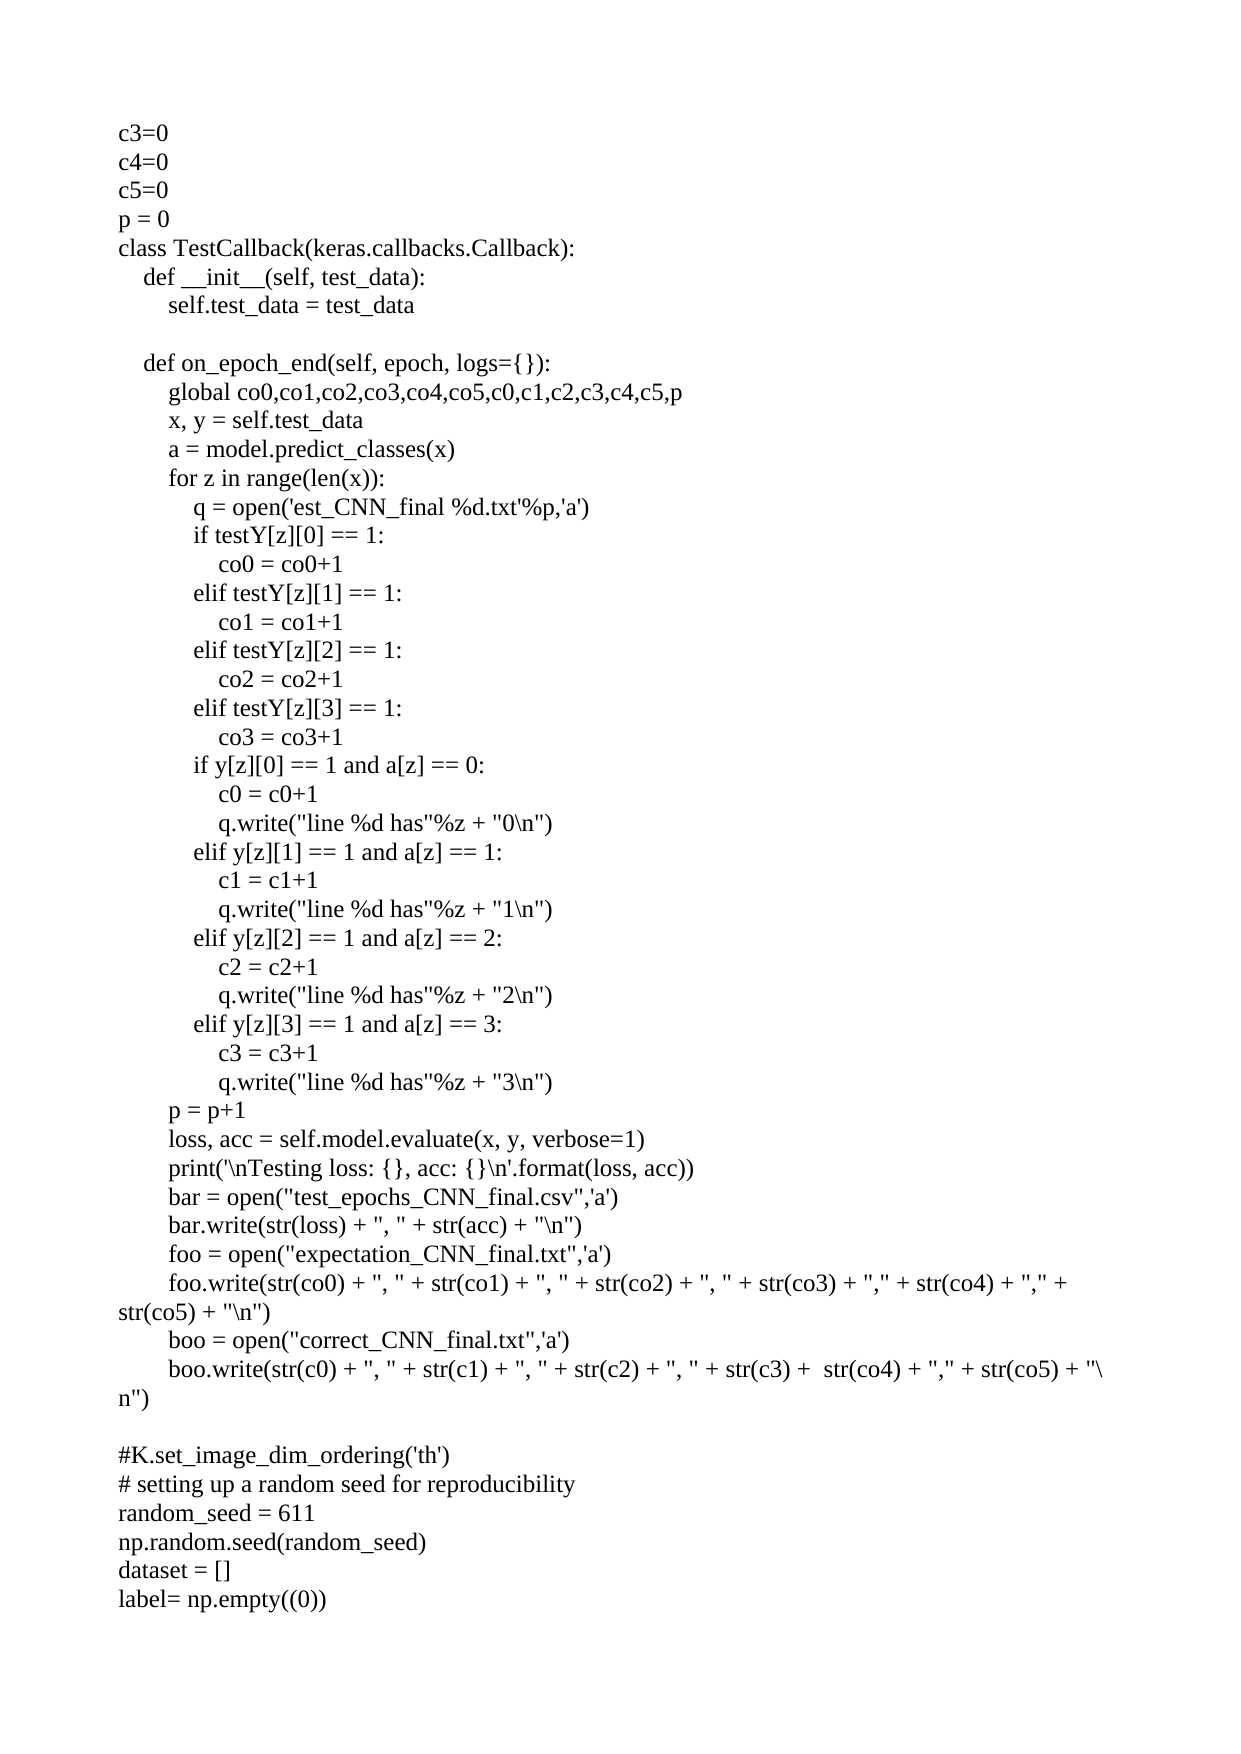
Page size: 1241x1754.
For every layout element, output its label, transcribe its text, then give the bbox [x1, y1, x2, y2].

text bar.write(str(loss) + ", " + str(acc) + "\n") [118, 1211, 1122, 1239]
text c3=0 [118, 118, 1122, 147]
text p = 0 [118, 204, 1122, 233]
text c5=0 [118, 176, 1122, 204]
text elif y[z][2] == 1 and a[z] == 2: [118, 923, 1122, 952]
text if y[z][0] == 1 and a[z] == 0: [118, 751, 1122, 779]
text dataset = [] [118, 1556, 1122, 1584]
text class TestCallback(keras.callbacks.Callback): [118, 233, 1122, 262]
text loss, acc = self.model.evaluate(x, y, verbose=1) [118, 1124, 1122, 1153]
text for z in range(len(x)): [118, 463, 1122, 492]
text #K.set_image_dim_ordering('th') [118, 1441, 1122, 1469]
text co1 = co1+1 [118, 607, 1122, 636]
text bar = open("test_epochs_CNN_final.csv",'a') [118, 1182, 1122, 1211]
text self.test_data = test_data [118, 291, 1122, 319]
text elif testY[z][3] == 1: [118, 693, 1122, 722]
text boo = open("correct_CNN_final.txt",'a') [118, 1326, 1122, 1354]
text c4=0 [118, 147, 1122, 176]
text global co0,co1,co2,co3,co4,co5,c0,c1,c2,c3,c4,c5,p [118, 377, 1122, 406]
text a = model.predict_classes(x) [118, 434, 1122, 463]
text q = open('est_CNN_final %d.txt'%p,'a') [118, 492, 1122, 521]
text co2 = co2+1 [118, 664, 1122, 693]
text q.write("line %d has"%z + "0\n") [118, 808, 1122, 837]
text label= np.empty((0)) [118, 1584, 1122, 1613]
text c0 = c0+1 [118, 779, 1122, 808]
text p = p+1 [118, 1096, 1122, 1124]
text elif y[z][1] == 1 and a[z] == 1: [118, 837, 1122, 866]
text def on_epoch_end(self, epoch, logs={}): [118, 348, 1122, 377]
text q.write("line %d has"%z + "1\n") [118, 894, 1122, 923]
text co0 = co0+1 [118, 549, 1122, 578]
text q.write("line %d has"%z + "3\n") [118, 1067, 1122, 1096]
text print('\nTesting loss: {}, acc: {}\n'.format(loss, acc)) [118, 1153, 1122, 1182]
text foo.write(str(co0) + ", " + str(co1) + ", " + str(co2) + ", " + str(co3) + "," + str(co4) + "," + str(co5) + "\n") [118, 1268, 1122, 1326]
text foo = open("expectation_CNN_final.txt",'a') [118, 1239, 1122, 1268]
text np.random.seed(random_seed) [118, 1527, 1122, 1556]
text co3 = co3+1 [118, 722, 1122, 751]
text def __init__(self, test_data): [118, 262, 1122, 291]
text elif testY[z][1] == 1: [118, 578, 1122, 607]
text c2 = c2+1 [118, 952, 1122, 981]
text c3 = c3+1 [118, 1038, 1122, 1067]
text x, y = self.test_data [118, 406, 1122, 434]
text # setting up a random seed for reproducibility [118, 1469, 1122, 1498]
text boo.write(str(c0) + ", " + str(c1) + ", " + str(c2) + ", " + str(c3) + str(co4) + "," + str(co5) + "\n") [118, 1354, 1122, 1412]
text elif y[z][3] == 1 and a[z] == 3: [118, 1009, 1122, 1038]
text elif testY[z][2] == 1: [118, 636, 1122, 664]
text random_seed = 611 [118, 1498, 1122, 1527]
text if testY[z][0] == 1: [118, 521, 1122, 549]
text c1 = c1+1 [118, 866, 1122, 894]
text q.write("line %d has"%z + "2\n") [118, 981, 1122, 1009]
